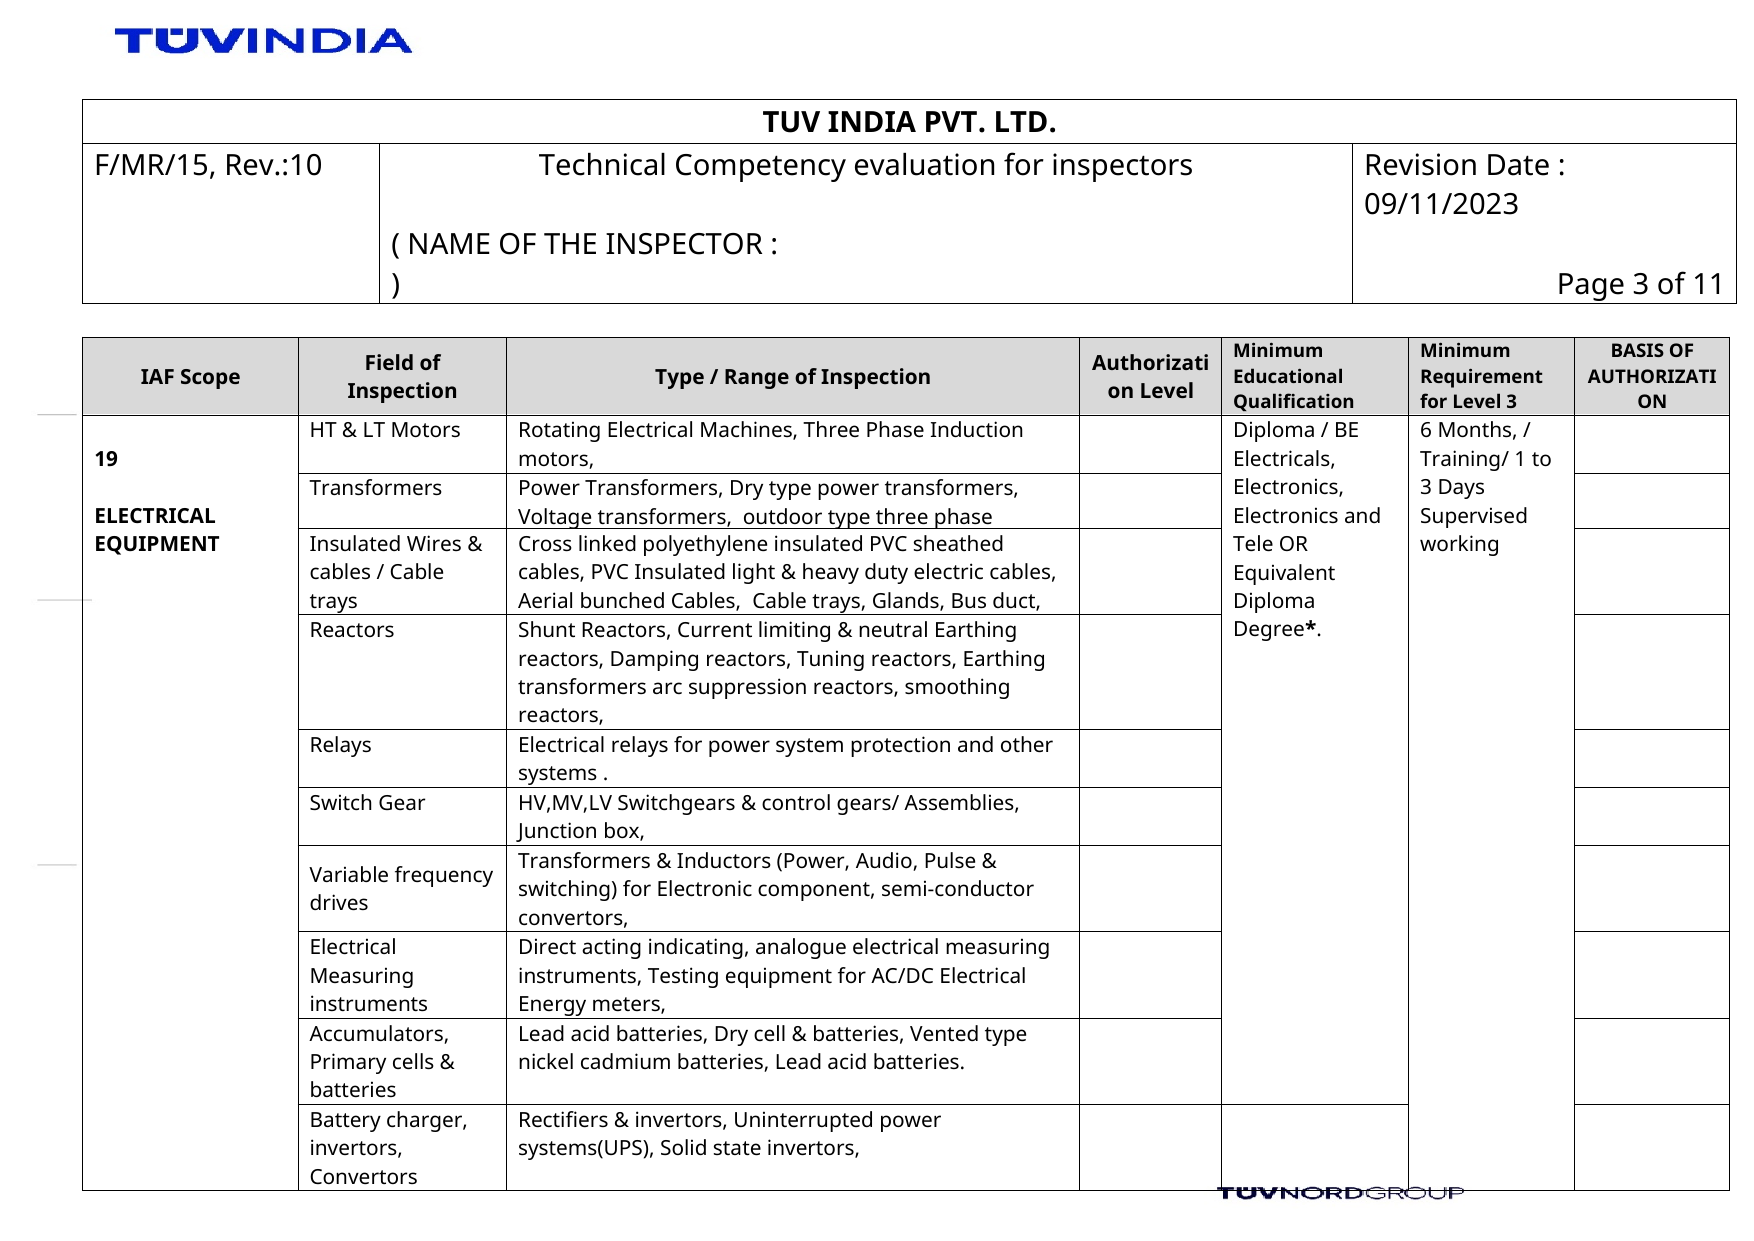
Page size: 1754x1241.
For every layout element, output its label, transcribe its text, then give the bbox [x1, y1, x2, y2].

table_cell Transformers & Inductors (Power, Audio, Pulse & switching) for Electronic component, semi-conductor convertors, [507, 846, 1079, 931]
table_cell Shunt Reactors, Current limiting & neutral Earthing reactors, Damping reactors, Tuning reactors, Earthing transformers arc suppression reactors, smoothing reactors, [507, 615, 1079, 729]
table_cell [1575, 615, 1729, 729]
table_cell Direct acting indicating, analogue electrical measuring instruments, Testing equipment for AC/DC Electrical Energy meters, [507, 932, 1079, 1018]
table_cell Rotating Electrical Machines, Three Phase Induction motors, [507, 416, 1079, 472]
table_cell [1080, 1019, 1221, 1104]
table_cell [1575, 1019, 1729, 1104]
table_cell Rectifiers & invertors, Uninterrupted power systems(UPS), Solid state invertors, [507, 1105, 1079, 1190]
table_cell [1575, 730, 1729, 787]
table_cell HT & LT Motors [299, 416, 506, 472]
picture [0, 2, 1619, 1237]
table_cell 6 Months, / Training/ 1 to 3 Days Supervised working [1409, 416, 1574, 1190]
table_cell [1575, 846, 1729, 931]
table_cell Power Transformers, Dry type power transformers, Voltage transformers, outdoor type three phase distribution transformers, Control Transformers for switchgear and control gear [507, 474, 1079, 528]
table_cell Battery charger, invertors, Convertors [299, 1105, 506, 1190]
table_cell [1575, 529, 1729, 614]
table_cell Insulated Wires & cables / Cable trays [299, 529, 506, 614]
table_header BASIS OF AUTHORIZATION [1575, 338, 1729, 414]
table_cell [1080, 788, 1221, 845]
table_cell [1222, 1105, 1408, 1190]
table_header Authorization Level [1080, 338, 1221, 414]
picture [83, 100, 1619, 143]
picture [1353, 144, 1619, 303]
table_cell Electrical Measuring instruments [299, 932, 506, 1018]
table_cell [1080, 474, 1221, 528]
table_cell [1080, 932, 1221, 1018]
table_cell [1575, 474, 1729, 528]
table_cell 19 ELECTRICAL EQUIPMENT [83, 416, 298, 1190]
table_cell Accumulators, Primary cells & batteries [299, 1019, 506, 1104]
table_header IAF Scope [83, 338, 298, 414]
table_cell [1080, 846, 1221, 931]
table_header Field of Inspection [299, 338, 506, 414]
table_header Minimum Educational Qualification [1222, 338, 1408, 414]
table_cell Reactors [299, 615, 506, 729]
picture [83, 144, 379, 303]
table_header Type / Range of Inspection [507, 338, 1079, 414]
table_cell Relays [299, 730, 506, 787]
table_cell [1080, 615, 1221, 729]
table_cell Electrical relays for power system protection and other systems . [507, 730, 1079, 787]
table_cell HV,MV,LV Switchgears & control gears/ Assemblies, Junction box, [507, 788, 1079, 845]
table_cell [1575, 932, 1729, 1018]
table_header Minimum Requirement for Level 3 [1409, 338, 1574, 414]
table_cell Lead acid batteries, Dry cell & batteries, Vented type nickel cadmium batteries, Lead acid batteries. [507, 1019, 1079, 1104]
table_cell [1575, 416, 1729, 472]
table_cell [1575, 1105, 1729, 1190]
table_cell Switch Gear [299, 788, 506, 845]
table_cell Cross linked polyethylene insulated PVC sheathed cables, PVC Insulated light & heavy duty electric cables, Aerial bunched Cables, Cable trays, Glands, Bus duct, [507, 529, 1079, 614]
table_cell [1080, 1105, 1221, 1190]
table_cell Variable frequency drives [299, 846, 506, 931]
table_cell [1080, 529, 1221, 614]
table_cell [1080, 416, 1221, 472]
table_cell Transformers [299, 474, 506, 528]
table_cell [1080, 730, 1221, 787]
table_cell [1575, 788, 1729, 845]
table_cell Diploma / BE Electricals, Electronics, Electronics and Tele OR Equivalent Diploma Degree*. [1222, 416, 1408, 1104]
picture [380, 144, 1352, 303]
